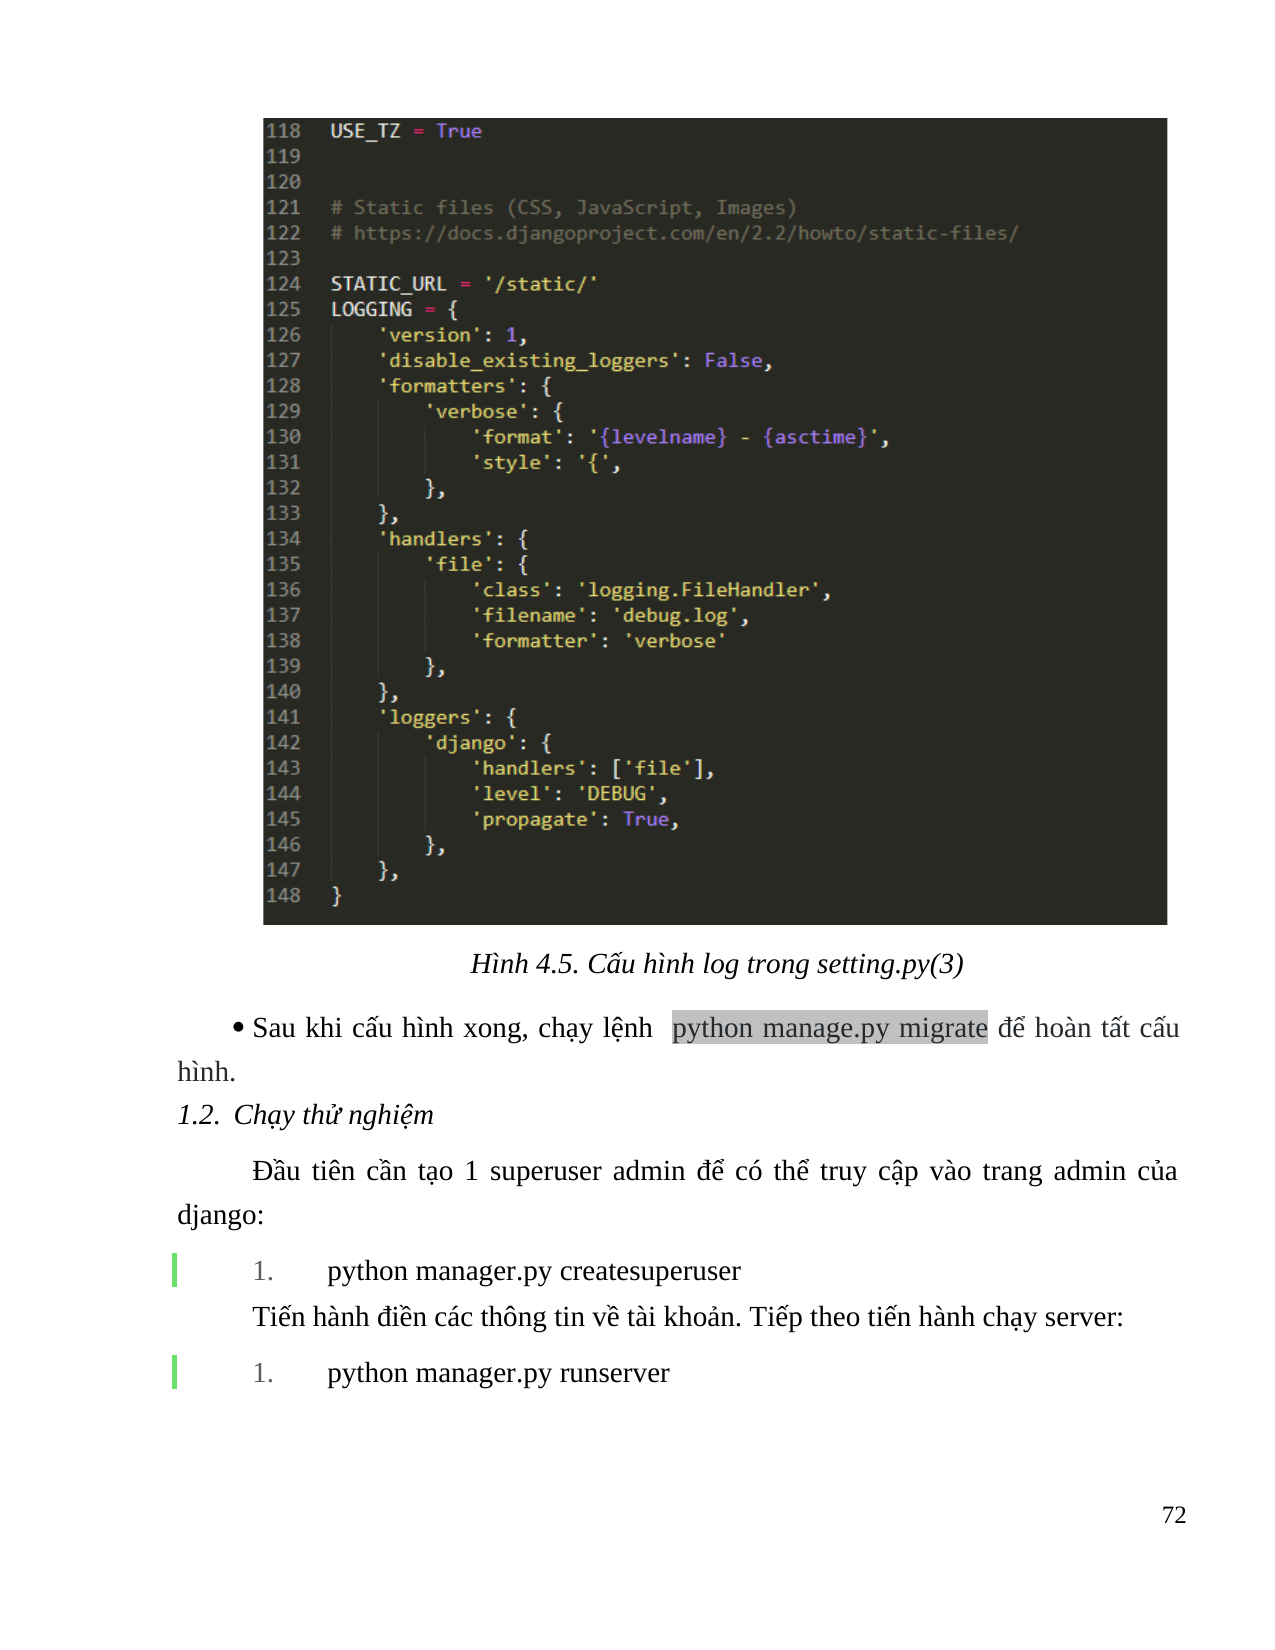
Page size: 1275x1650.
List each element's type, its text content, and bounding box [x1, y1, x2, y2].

list Sau khi cấu hình xong, chạy lệnh python manage.py migrate để hoàn tất cấu hình. [177, 1010, 1180, 1087]
list python manager.py createsuperuser [177, 1253, 1180, 1287]
list Chạy thử nghiệm [177, 1097, 1180, 1131]
text Tiến hành điền các thông tin về tài khoản. Tiếp theo tiến hành chạy server: [177, 1299, 1180, 1333]
list python manager.py runserver [177, 1355, 1180, 1389]
text Hình 4.5. Cấu hình log trong setting.py(3) [177, 946, 1186, 979]
text Đầu tiên cần tạo 1 superuser admin để có thể truy cập vào trang admin của django: [177, 1153, 1180, 1231]
picture [263, 118, 1168, 925]
